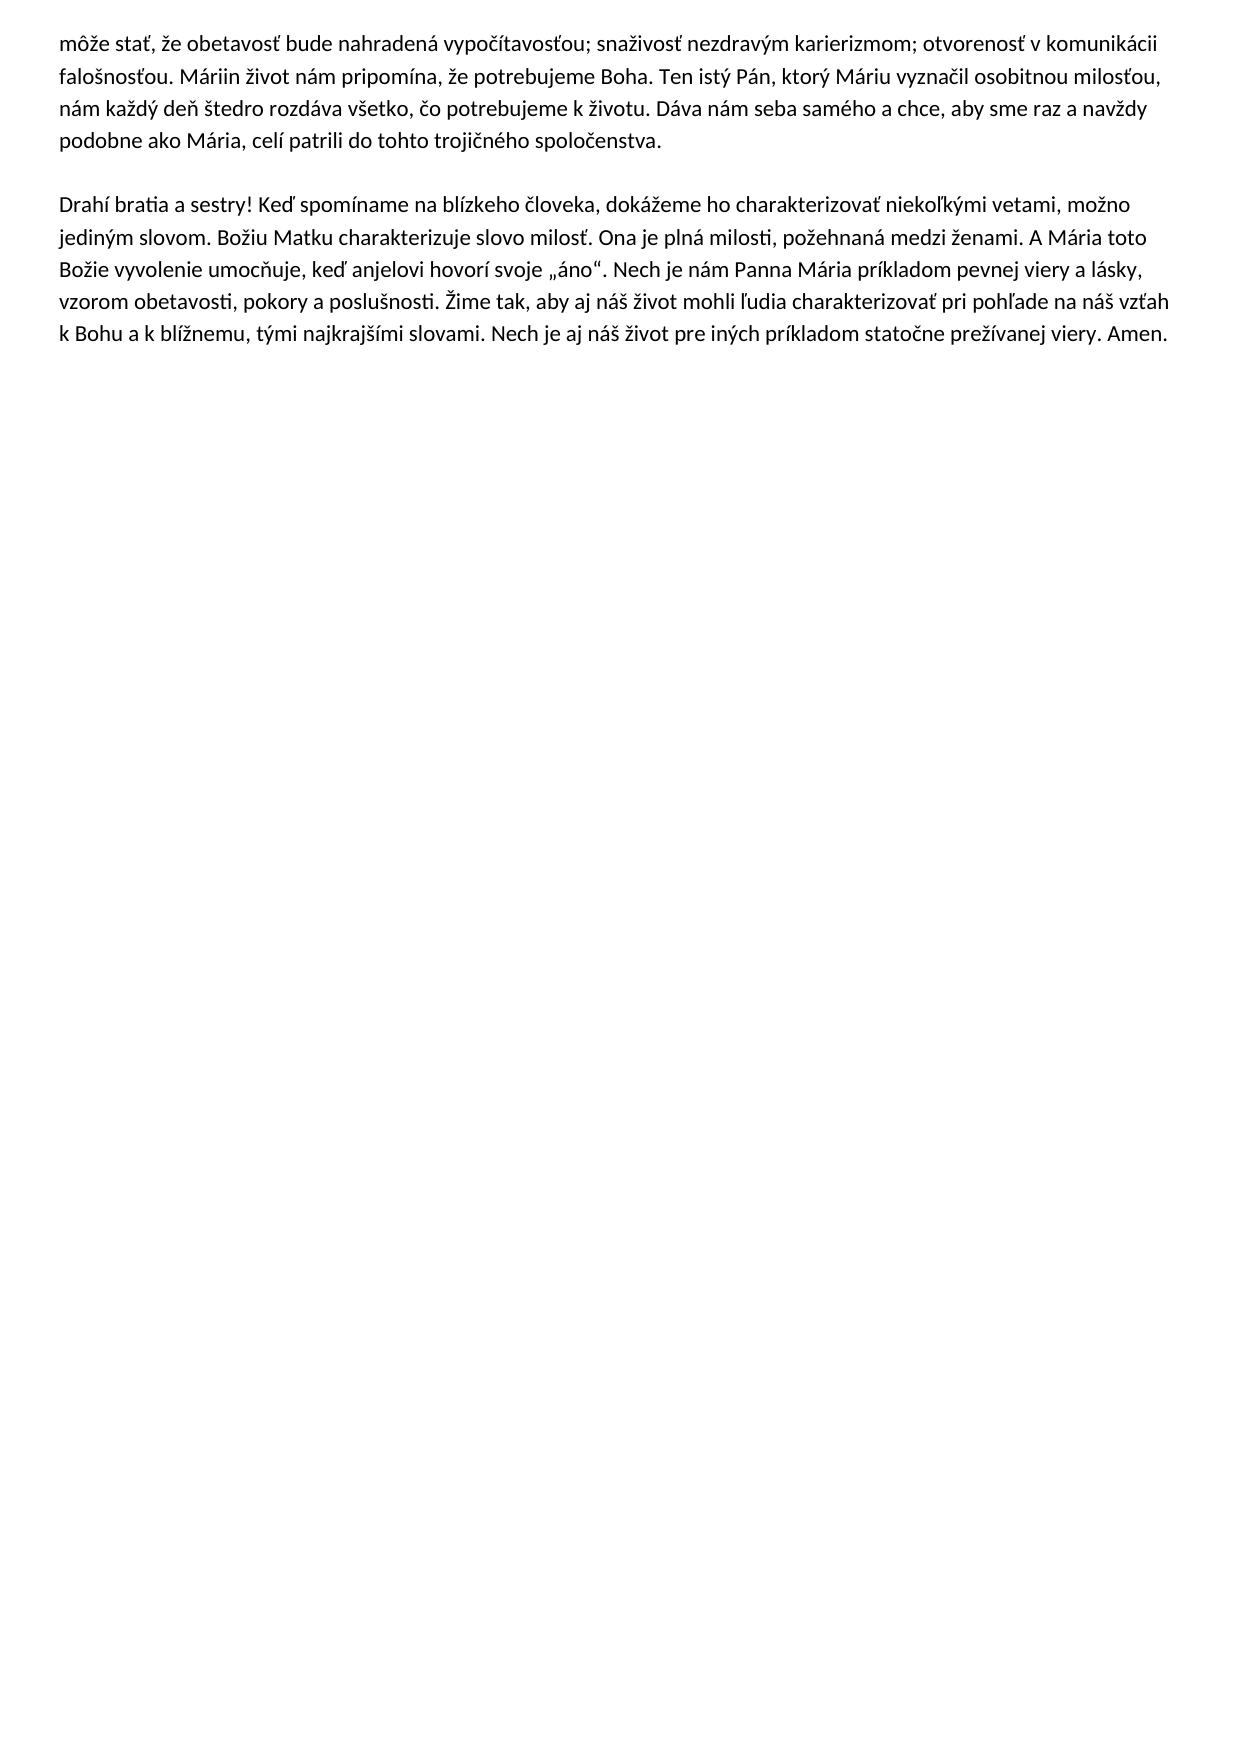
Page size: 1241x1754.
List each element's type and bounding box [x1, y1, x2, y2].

text [59, 29, 1181, 347]
